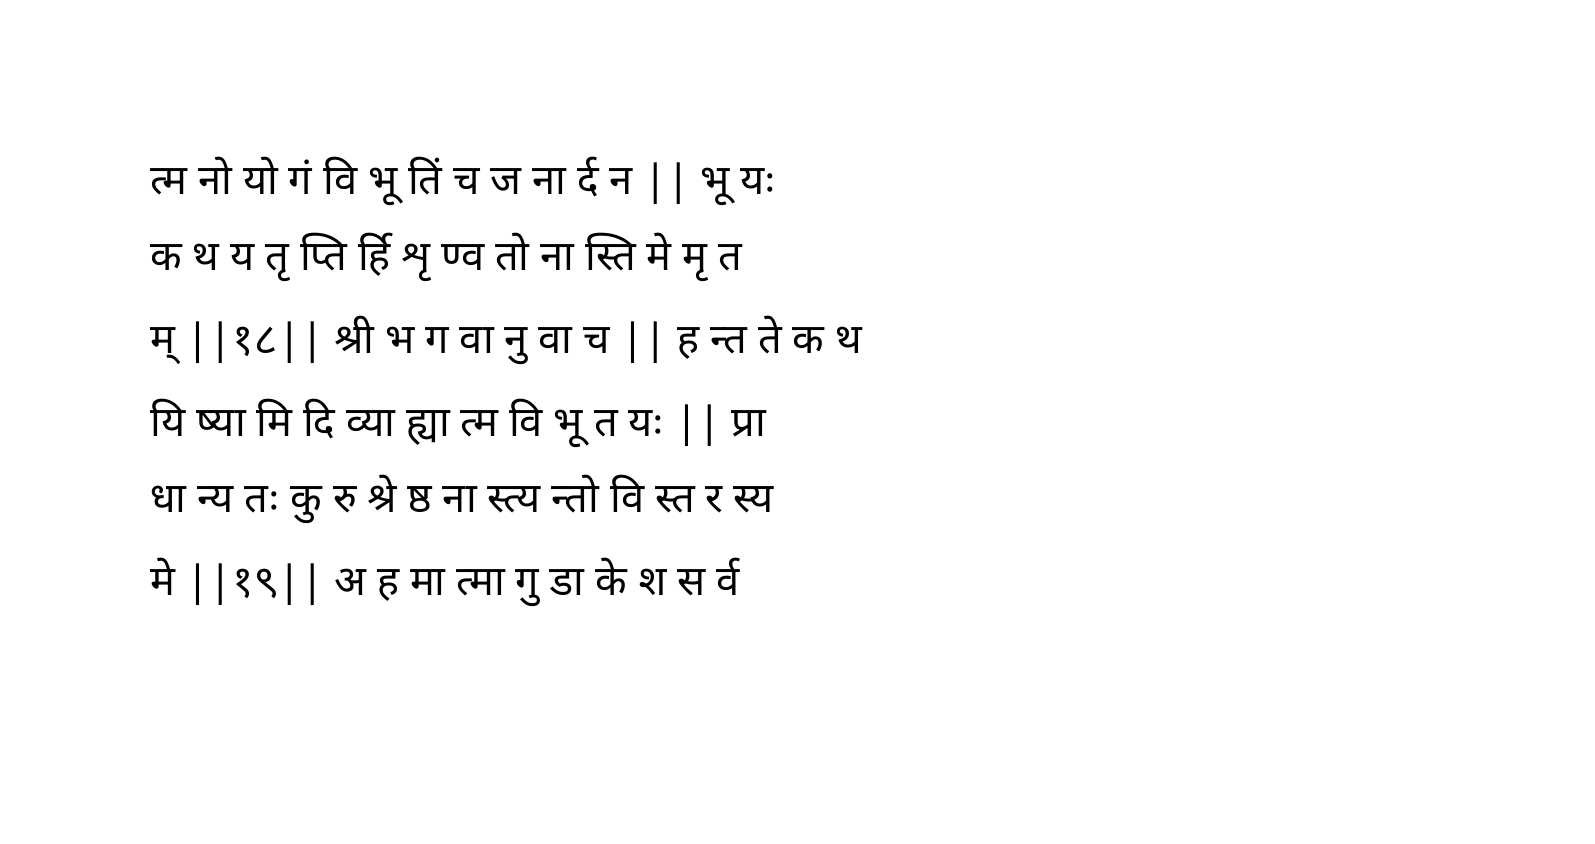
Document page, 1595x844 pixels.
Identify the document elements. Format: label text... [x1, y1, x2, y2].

text त्म नो यो गं वि भू तिं च ज ना र्द न || भू यः [150, 150, 1444, 212]
text मे ||१९|| अ ह मा त्मा गु डा के श स र्व [150, 550, 1444, 612]
text धा न्य तः कु रु श्रे ष्ठ ना स्त्य न्तो वि स्त र स्य [150, 475, 1444, 529]
text यि ष्या मि दि व्या ह्या त्म वि भू त यः || प्रा [150, 392, 1444, 453]
text म् ||१८|| श्री भ ग वा नु वा च || ह न्त ते क थ [150, 308, 1444, 370]
text क थ य तृ प्ति र्हि शृ ण्व तो ना स्ति मे मृ त [150, 233, 1444, 288]
